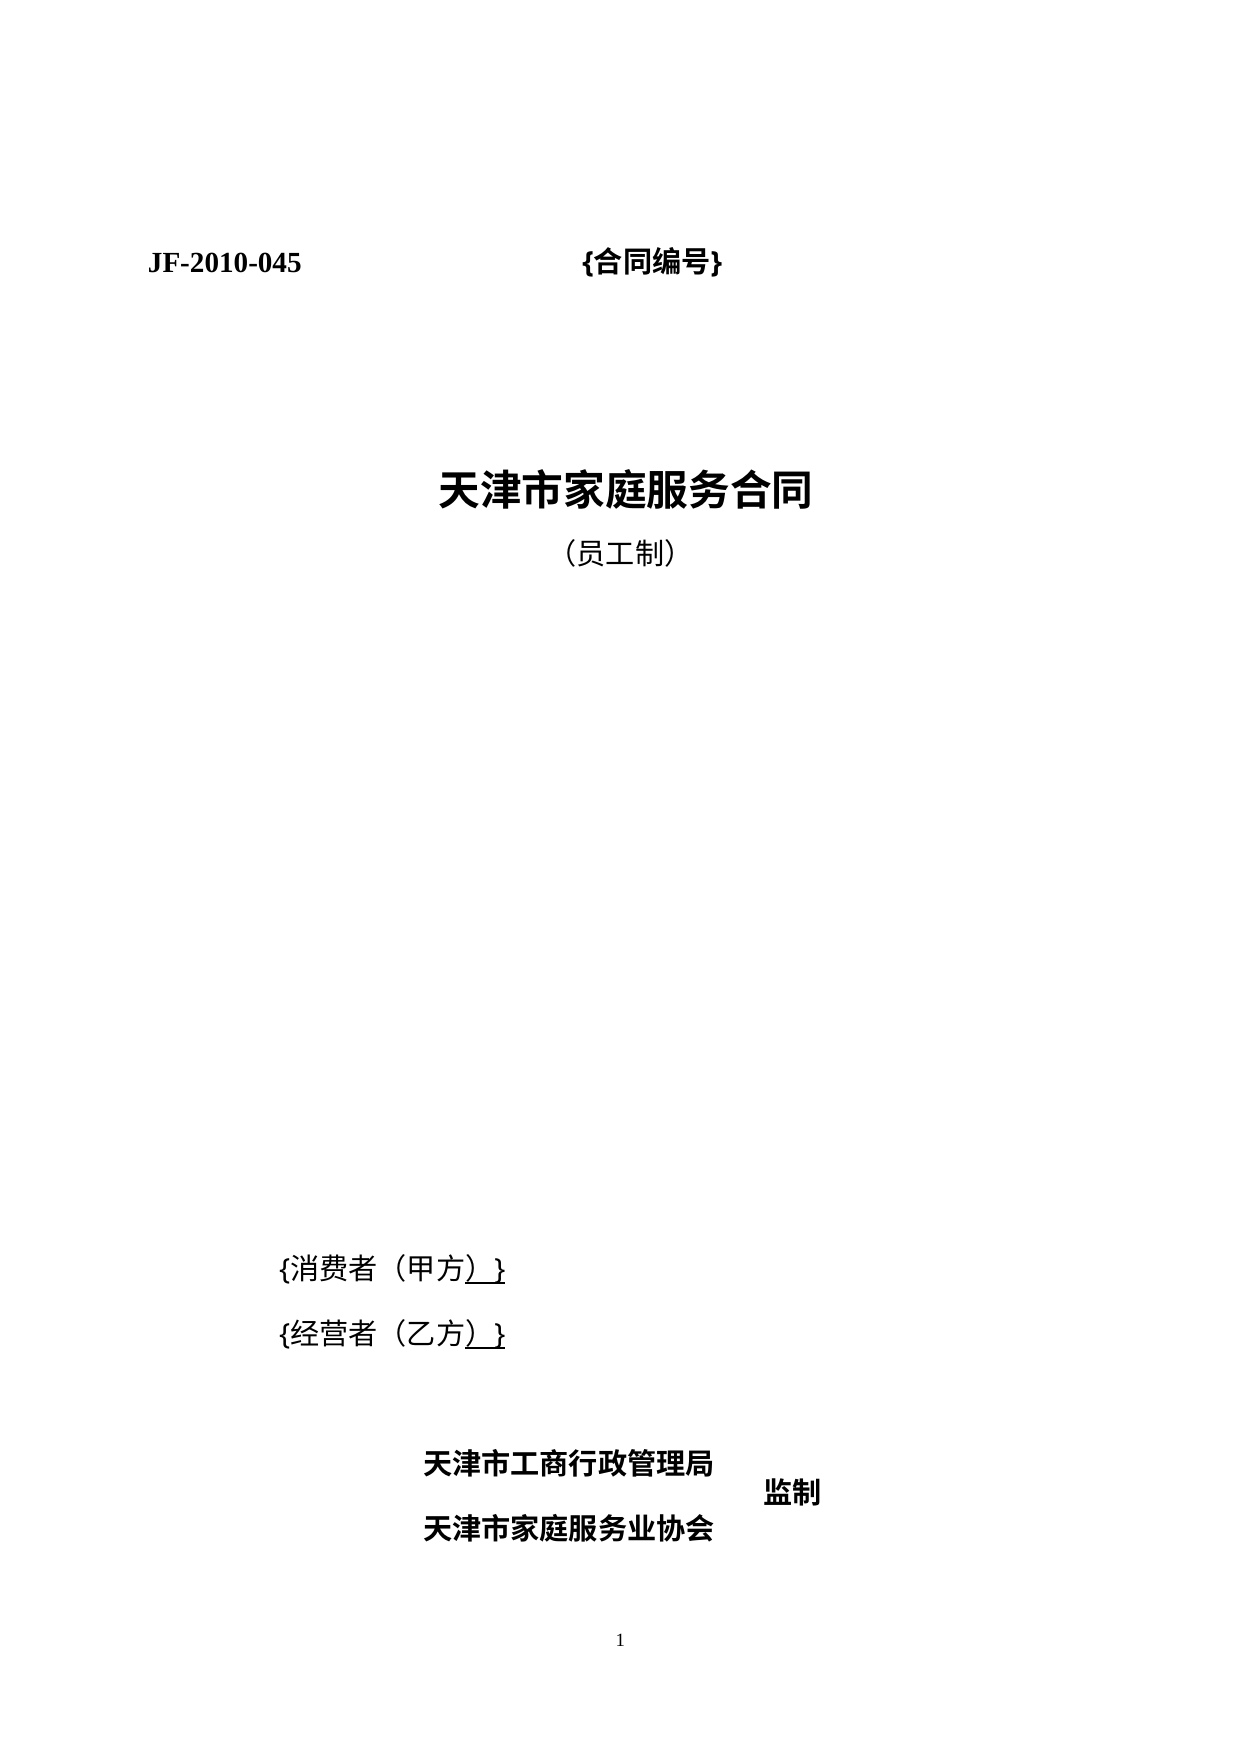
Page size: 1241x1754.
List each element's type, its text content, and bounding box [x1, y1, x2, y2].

text JF-2010-045 {合同编号} [148, 227, 1092, 292]
text 天津市工商行政管理局 [148, 1429, 1092, 1494]
text {经营者（乙方）} [148, 1299, 1092, 1364]
text 天津市家庭服务合同 [158, 454, 1092, 519]
text {消费者（甲方）} [148, 1234, 1092, 1299]
text 天津市家庭服务业协会 [148, 1494, 1092, 1559]
text （员工制） [148, 519, 1092, 584]
